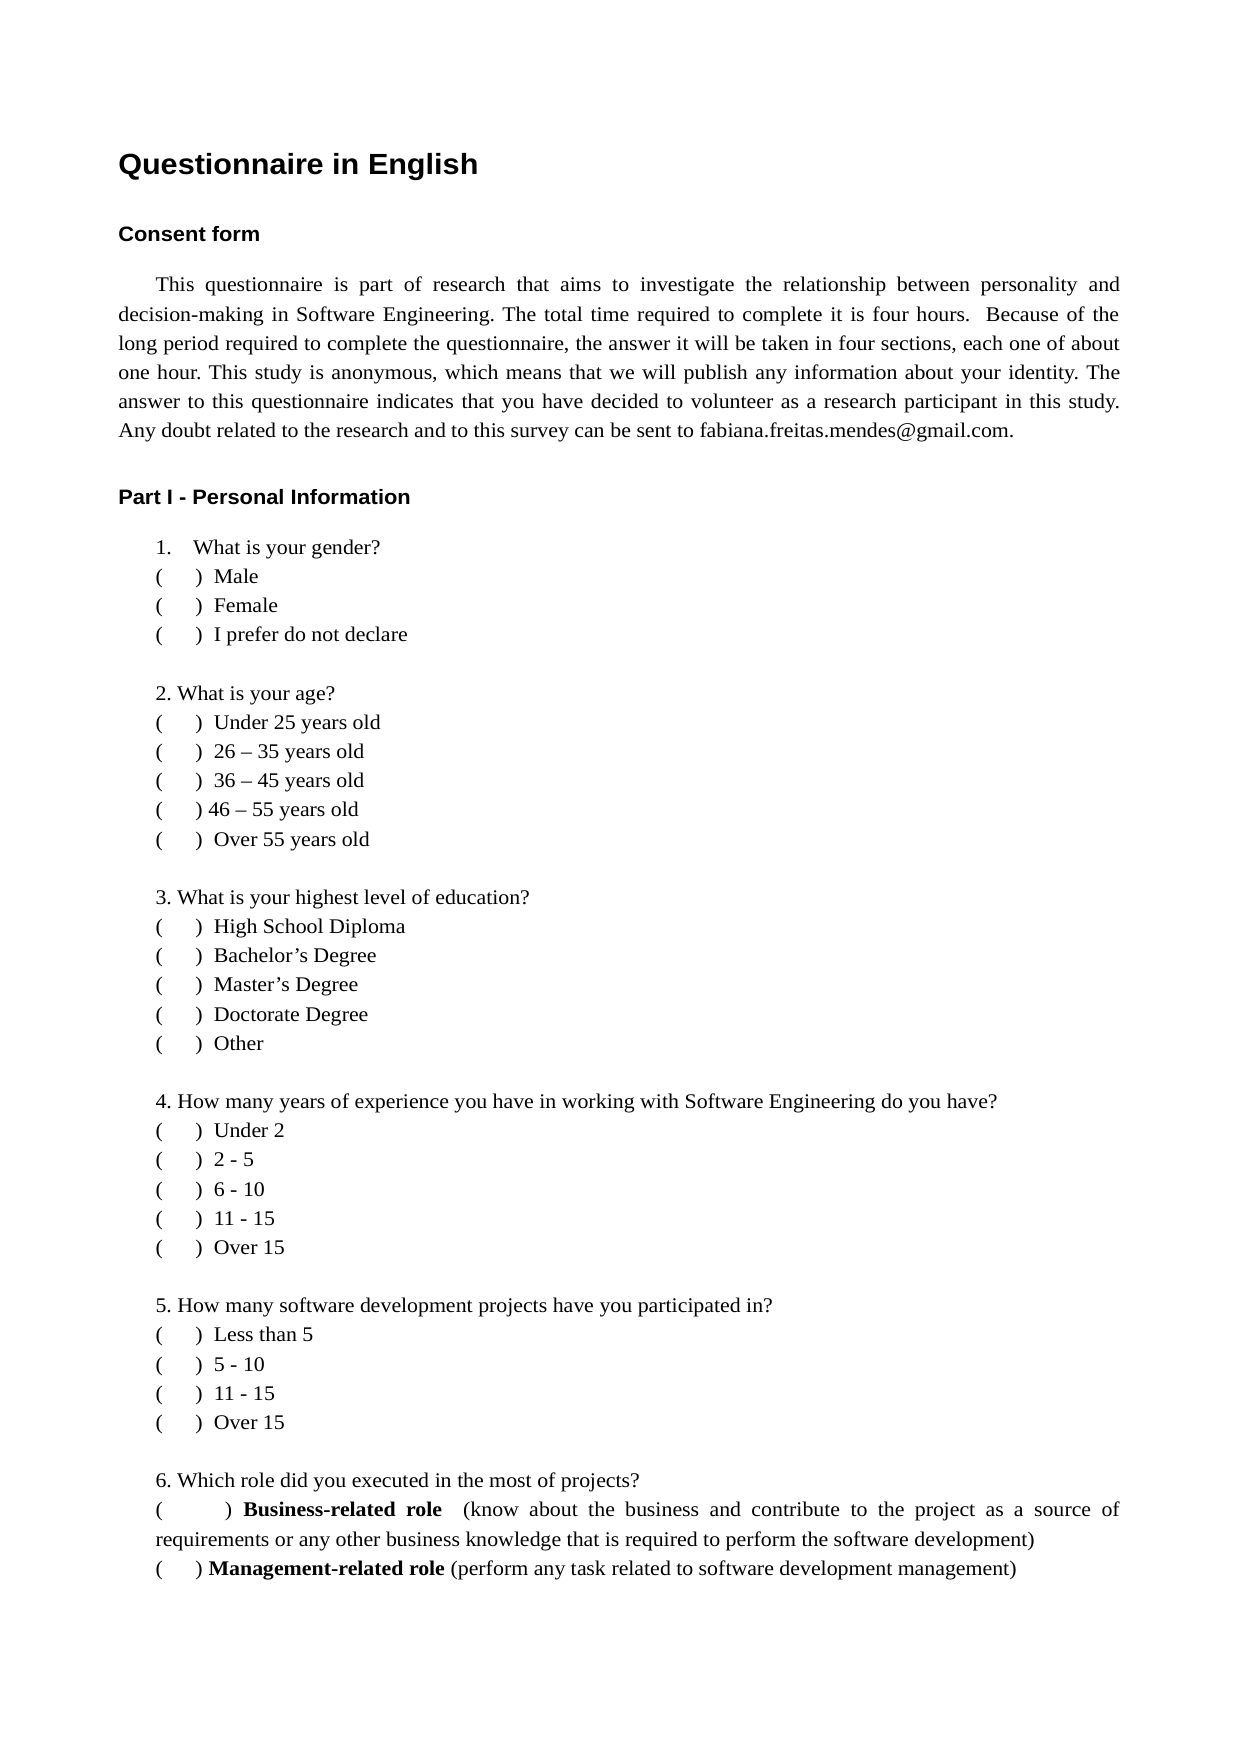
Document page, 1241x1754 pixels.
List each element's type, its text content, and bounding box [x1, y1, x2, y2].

text ( ) Female [118, 589, 1122, 618]
text ( ) Bachelor’s Degree [118, 939, 1122, 968]
text ( ) Male [118, 560, 1122, 589]
text 2. What is your age? [118, 677, 1122, 706]
text 5. How many software development projects have you participated in? [118, 1289, 1122, 1318]
text ( ) 5 - 10 [118, 1348, 1122, 1377]
text ( ) 36 – 45 years old [118, 764, 1122, 793]
text ( ) Under 2 [118, 1114, 1122, 1143]
subtitle Part I - Personal Information [118, 481, 1122, 510]
text ( ) Management-related role (perform any task related to software development management) [155, 1552, 1122, 1581]
text ( ) Over 15 [118, 1406, 1122, 1435]
text ( ) 46 – 55 years old [118, 793, 1122, 823]
text ( ) Business-related role (know about the business and contribute to the project as a source of requirements or any other business knowledge that is required to perform the software development) [155, 1493, 1122, 1552]
text ( ) I prefer do not declare [118, 618, 1122, 648]
text 3. What is your highest level of education? [118, 881, 1122, 910]
text ( ) Master’s Degree [118, 968, 1122, 998]
subtitle Consent form [118, 218, 1122, 248]
text ( ) Over 15 [118, 1231, 1122, 1260]
text ( ) Doctorate Degree [118, 998, 1122, 1027]
text ( ) High School Diploma [118, 910, 1122, 939]
text ( ) Over 55 years old [118, 823, 1122, 852]
text This questionnaire is part of research that aims to investigate the relationship between personality and decision-making in Software Engineering. The total time required to complete it is four hours. Because of the long period required to complete the questionnaire, the answer it will be taken in four sections, each one of about one hour. This study is anonymous, which means that we will publish any information about your identity. The answer to this questionnaire indicates that you have decided to volunteer as a research participant in this study. Any doubt related to the research and to this survey can be sent to fabiana.freitas.mendes@gmail.com. [118, 268, 1122, 443]
list What is your gender? [155, 531, 1122, 560]
text 4. How many years of experience you have in working with Software Engineering do you have? [118, 1085, 1122, 1114]
text ( ) 6 - 10 [118, 1173, 1122, 1202]
text ( ) Under 25 years old [118, 706, 1122, 735]
text ( ) 11 - 15 [118, 1202, 1122, 1231]
text ( ) 11 - 15 [118, 1377, 1122, 1406]
text 6. Which role did you executed in the most of projects? [118, 1464, 1122, 1493]
text ( ) Other [118, 1027, 1122, 1056]
subtitle Questionnaire in English [118, 148, 1122, 181]
text ( ) 2 - 5 [118, 1143, 1122, 1173]
text ( ) 26 – 35 years old [118, 735, 1122, 764]
text ( ) Less than 5 [118, 1318, 1122, 1348]
